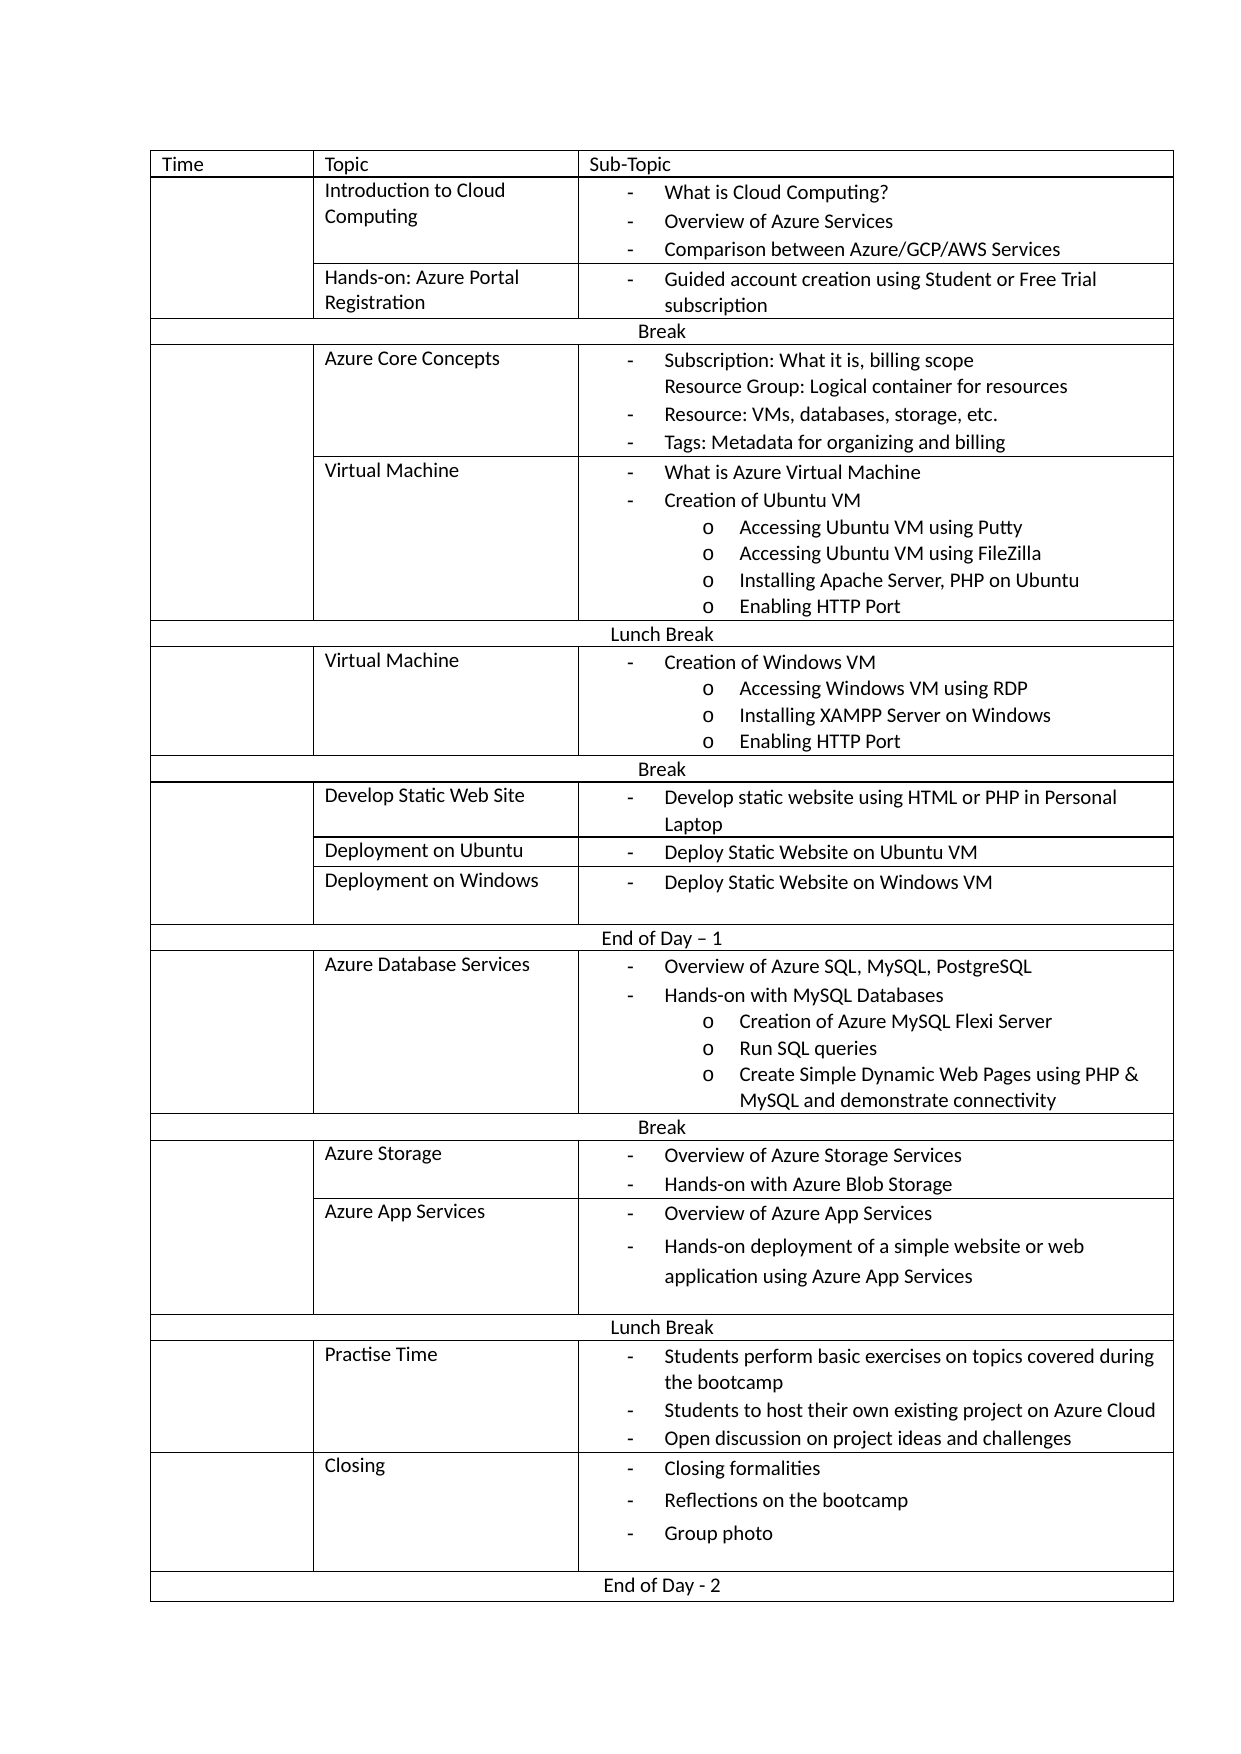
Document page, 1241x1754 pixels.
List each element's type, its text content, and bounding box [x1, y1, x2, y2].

table_cell Deployment on Windows [314, 867, 578, 924]
table_cell [151, 951, 313, 1113]
table_header Sub-Topic [579, 151, 1173, 176]
table_cell Lunch Break [151, 1315, 1173, 1340]
table_cell [151, 1141, 313, 1313]
table_cell Deploy Static Website on Windows VM [579, 867, 1173, 924]
table_cell Students perform basic exercises on topics covered during the bootcamp Students to host their own existing project on Azure Cloud Open discussion on project ideas and challenges [579, 1341, 1173, 1452]
table_cell Virtual Machine [314, 647, 578, 755]
table_header Topic [314, 151, 578, 176]
table_cell Overview of Azure Storage Services Hands-on with Azure Blob Storage [579, 1141, 1173, 1197]
table_cell Subscription: What it is, billing scope Resource Group: Logical container for resources Resource: VMs, databases, storage, etc. Tags: Metadata for organizing and billing [579, 345, 1173, 456]
table_cell Creation of Windows VM Accessing Windows VM using RDP Installing XAMPP Server on Windows Enabling HTTP Port [579, 647, 1173, 755]
table_cell [151, 178, 313, 318]
table_cell Break [151, 319, 1173, 344]
table_cell Break [151, 1114, 1173, 1139]
table_cell Guided account creation using Student or Free Trial subscription [579, 264, 1173, 318]
table_cell Closing [314, 1453, 578, 1571]
table_cell Azure Core Concepts [314, 345, 578, 456]
table_cell End of Day - 2 [151, 1572, 1173, 1601]
table_cell Lunch Break [151, 621, 1173, 646]
table_cell [151, 783, 313, 924]
table_cell Develop static website using HTML or PHP in Personal Laptop [579, 783, 1173, 836]
table_cell Azure Database Services [314, 951, 578, 1113]
table_cell Overview of Azure SQL, MySQL, PostgreSQL Hands-on with MySQL Databases Creation of Azure MySQL Flexi Server Run SQL queries Create Simple Dynamic Web Pages using PHP & MySQL and demonstrate connectivity [579, 951, 1173, 1113]
table_cell Overview of Azure App Services Hands-on deployment of a simple website or web application using Azure App Services [579, 1199, 1173, 1313]
table_cell Develop Static Web Site [314, 783, 578, 836]
table_cell Hands-on: Azure Portal Registration [314, 264, 578, 318]
table_cell Deployment on Ubuntu [314, 838, 578, 866]
table_cell Introduction to Cloud Computing [314, 178, 578, 263]
table_cell What is Cloud Computing? Overview of Azure Services Comparison between Azure/GCP/AWS Services [579, 178, 1173, 263]
table_cell Azure App Services [314, 1199, 578, 1313]
table_cell [151, 1341, 313, 1452]
table_cell [151, 647, 313, 755]
table_cell Azure Storage [314, 1141, 578, 1197]
table_cell Practise Time [314, 1341, 578, 1452]
table_cell What is Azure Virtual Machine Creation of Ubuntu VM Accessing Ubuntu VM using Putty Accessing Ubuntu VM using FileZilla Installing Apache Server, PHP on Ubuntu Enabling HTTP Port [579, 457, 1173, 620]
table_cell Deploy Static Website on Ubuntu VM [579, 838, 1173, 866]
table_cell End of Day – 1 [151, 925, 1173, 950]
table_cell [151, 1453, 313, 1571]
table_cell Closing formalities Reflections on the bootcamp Group photo [579, 1453, 1173, 1571]
table_cell [151, 345, 313, 620]
table_cell Virtual Machine [314, 457, 578, 620]
table_cell Break [151, 756, 1173, 781]
table_header Time [151, 151, 313, 176]
